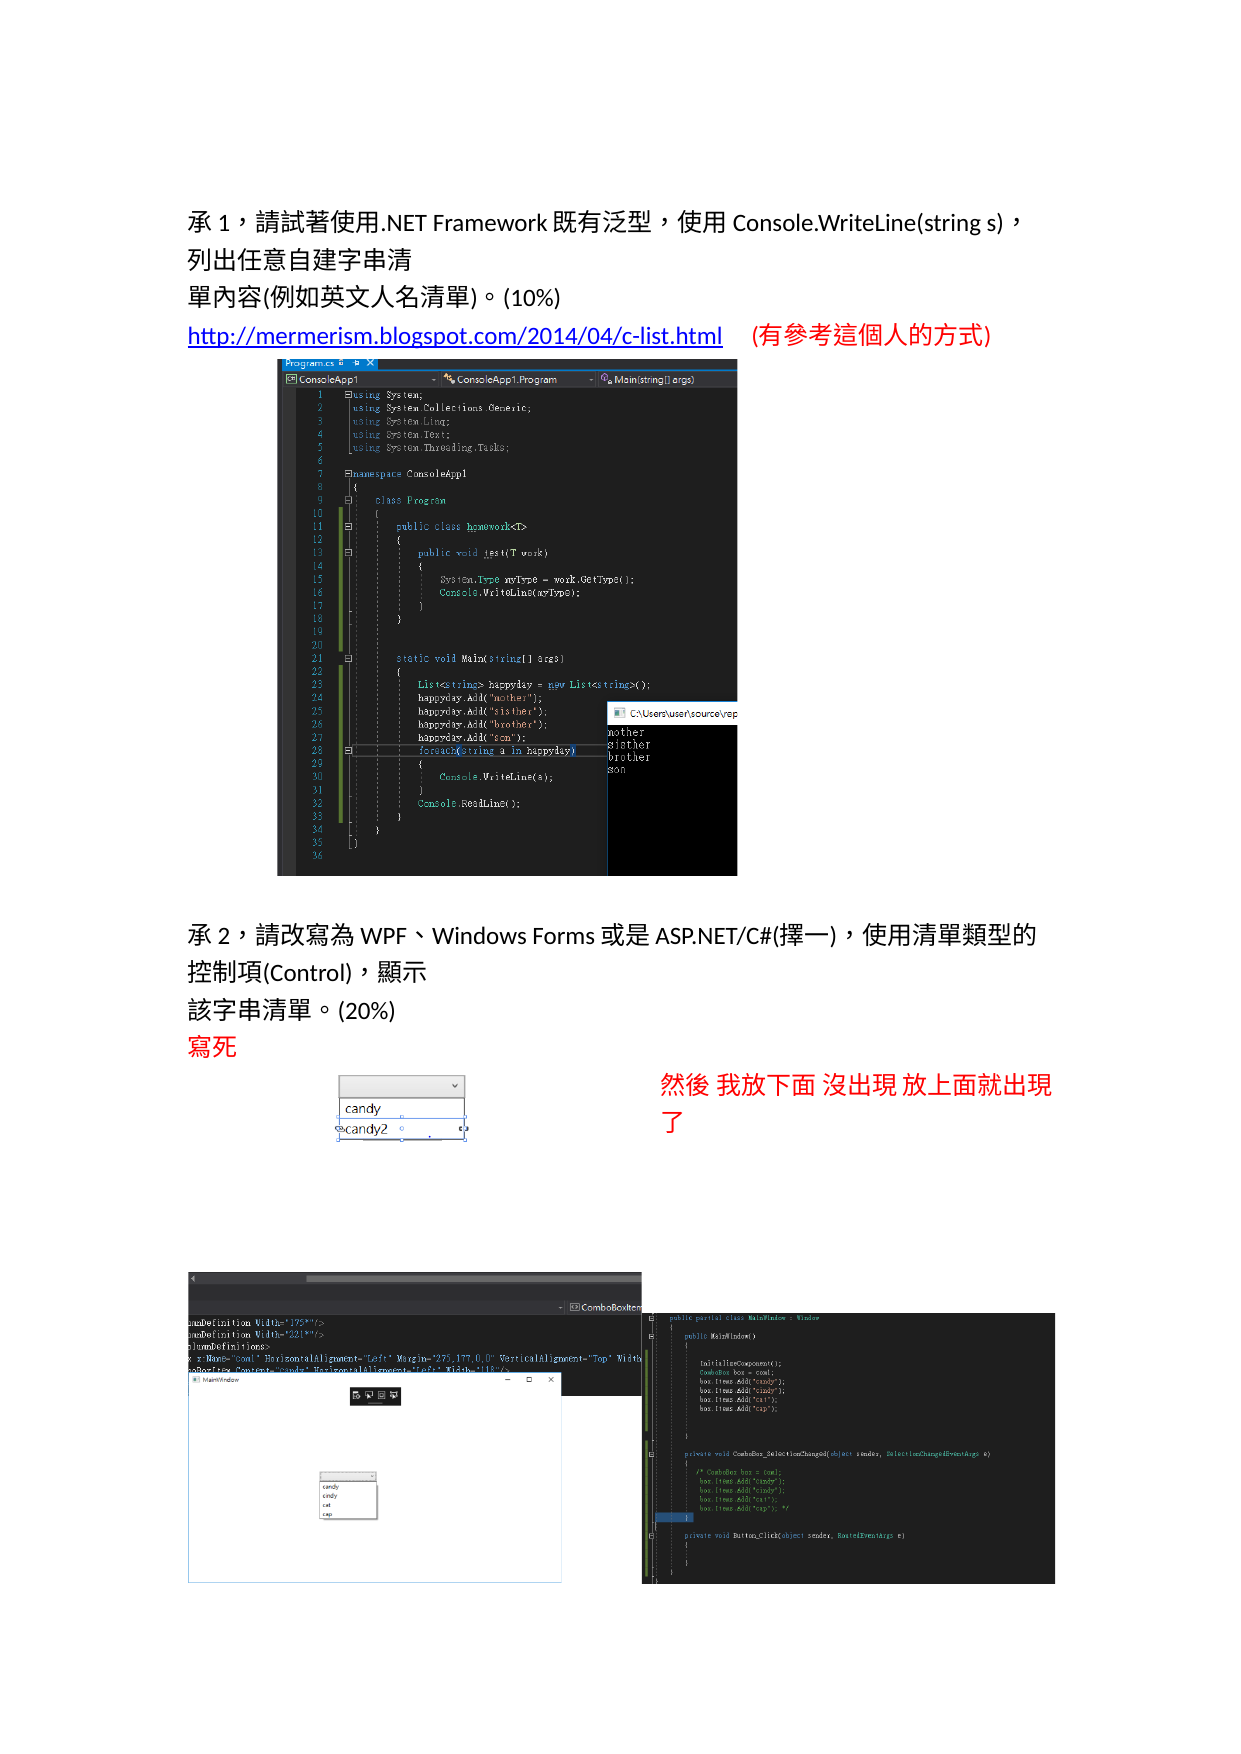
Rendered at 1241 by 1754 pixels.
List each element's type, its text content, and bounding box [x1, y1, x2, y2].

text 承1，請試著使用.NET Framework既有泛型，使用Console.WriteLine(string s)，列出任意自建字串清 [187, 202, 1053, 277]
text http://mermerism.blogspot.com/2014/04/c-list.html (有參考這個人的方式) [187, 314, 1053, 352]
text 寫死 [187, 1027, 1053, 1064]
text 單內容(例如英文人名清單)。(10%) [187, 277, 1053, 314]
text 該字串清單。(20%) [187, 989, 1053, 1027]
text 承2，請改寫為WPF、Windows Forms或是ASP.NET/C#(擇一)，使用清單類型的控制項(Control)，顯示 [187, 914, 1053, 989]
picture [277, 359, 738, 876]
text 然後 我放下面 沒出現 放上面就出現了 [187, 1064, 1053, 1139]
picture [188, 1071, 1056, 1584]
